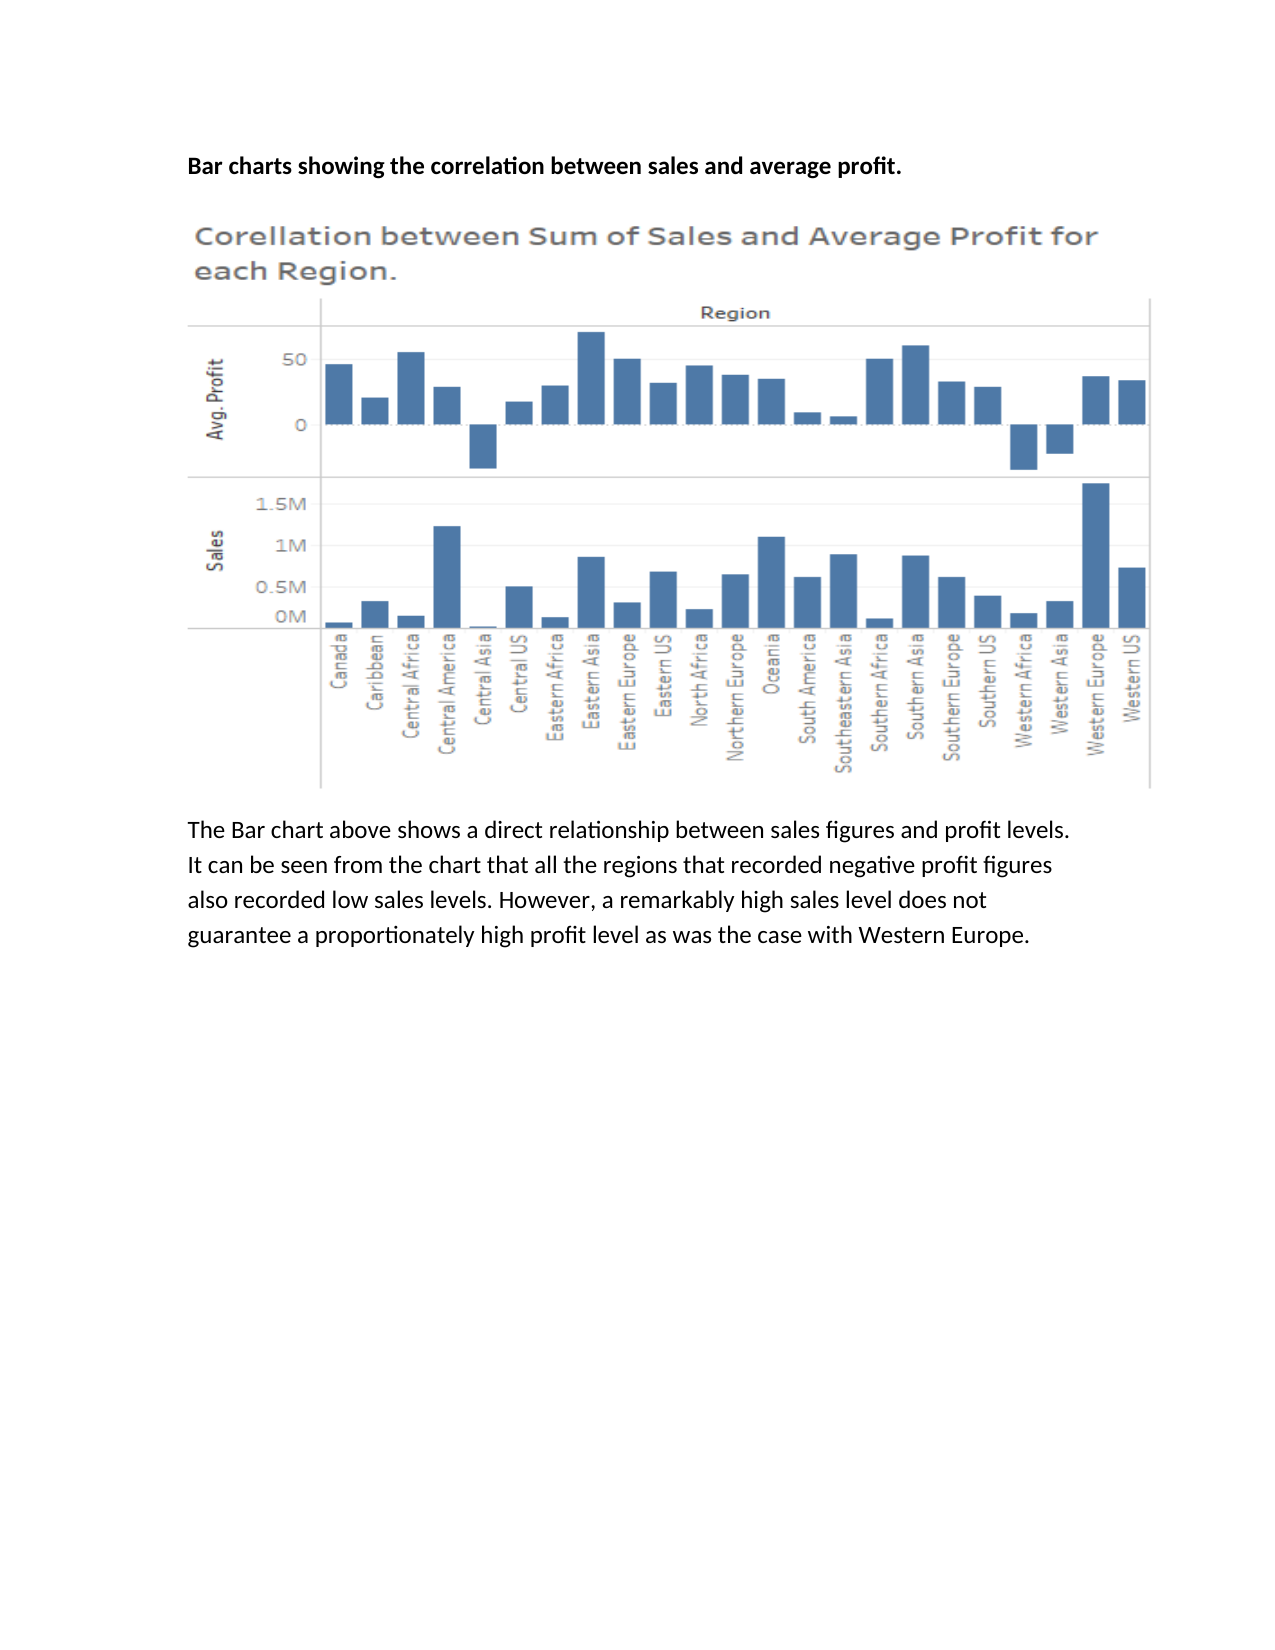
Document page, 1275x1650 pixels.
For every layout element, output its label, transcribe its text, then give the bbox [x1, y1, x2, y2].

picture [187, 210, 1153, 790]
text The Bar chart above shows a direct relationship between sales figures and profit levels. It can be seen from the chart that all the regions that recorded negative profit figures also recorded low sales levels. However, a remarkably high sales level does not guarantee a proportionately high profit level as was the case with Western Europe. [187, 814, 1087, 950]
subtitle Bar charts showing the correlation between sales and average profit. [187, 150, 1087, 181]
